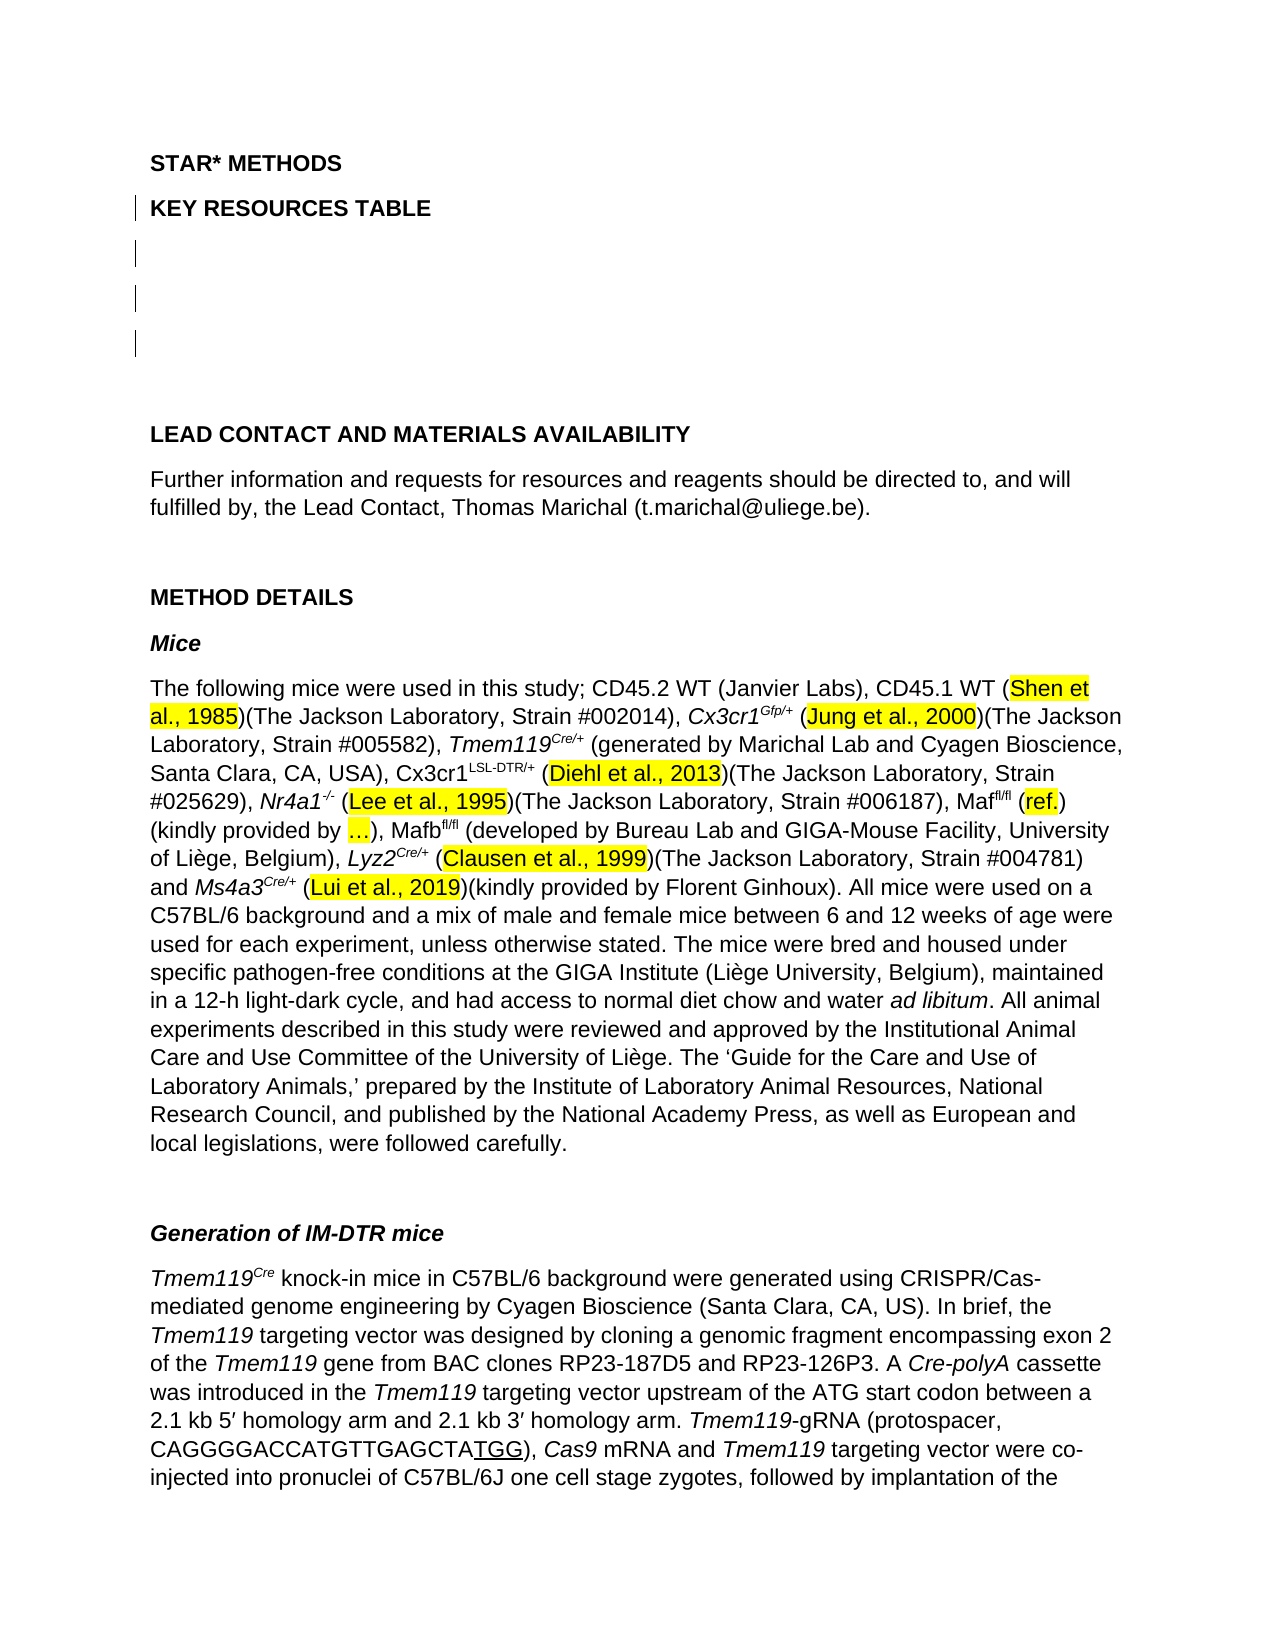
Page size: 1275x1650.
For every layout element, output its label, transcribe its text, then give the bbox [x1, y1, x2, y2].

text KEY RESOURCES TABLE [150, 195, 1125, 221]
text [150, 1265, 1125, 1490]
text LEAD CONTACT AND MATERIALS AVAILABILITY [150, 421, 1125, 447]
text The following mice were used in this study; CD45.2 WT (Janvier Labs), CD45.1 WT (Shen et al., 1985)(The Jackson Laboratory, Strain #002014), Cx3cr1Gfp/+ (Jung et al., 2000)(The Jackson Laboratory, Strain #005582), Tmem119Cre/+ (generated by Marichal Lab and Cyagen Bioscience, Santa Clara, CA, USA), Cx3cr1LSL-DTR/+ (Diehl et al., 2013)(The Jackson Laboratory, Strain #025629), Nr4a1-/- (Lee et al., 1995)(The Jackson Laboratory, Strain #006187), Maffl/fl (ref.)(kindly provided by …), Mafbfl/fl (developed by Bureau Lab and GIGA-Mouse Facility, University of Liège, Belgium), Lyz2Cre/+ (Clausen et al., 1999)(The Jackson Laboratory, Strain #004781) and Ms4a3Cre/+ (Lui et al., 2019)(kindly provided by Florent Ginhoux). All mice were used on a C57BL/6 background and a mix of male and female mice between 6 and 12 weeks of age were used for each experiment, unless otherwise stated. The mice were bred and housed under specific pathogen-free conditions at the GIGA Institute (Liège University, Belgium), maintained in a 12-h light-dark cycle, and had access to normal diet chow and water ad libitum. All animal experiments described in this study were reviewed and approved by the Institutional Animal Care and Use Committee of the University of Liège. The ‘Guide for the Care and Use of Laboratory Animals,’ prepared by the Institute of Laboratory Animal Resources, National Research Council, and published by the National Academy Press, as well as European and local legislations, were followed carefully. [150, 674, 1125, 1156]
text Generation of IM-DTR mice [150, 1220, 1125, 1246]
text Further information and requests for resources and reagents should be directed to, and will fulfilled by, the Lead Contact, Thomas Marichal (t.marichal@uliege.be). [150, 466, 1125, 521]
text STAR* METHODS [150, 150, 1125, 176]
text Mice [150, 629, 1125, 656]
text METHOD DETAILS [150, 584, 1125, 611]
